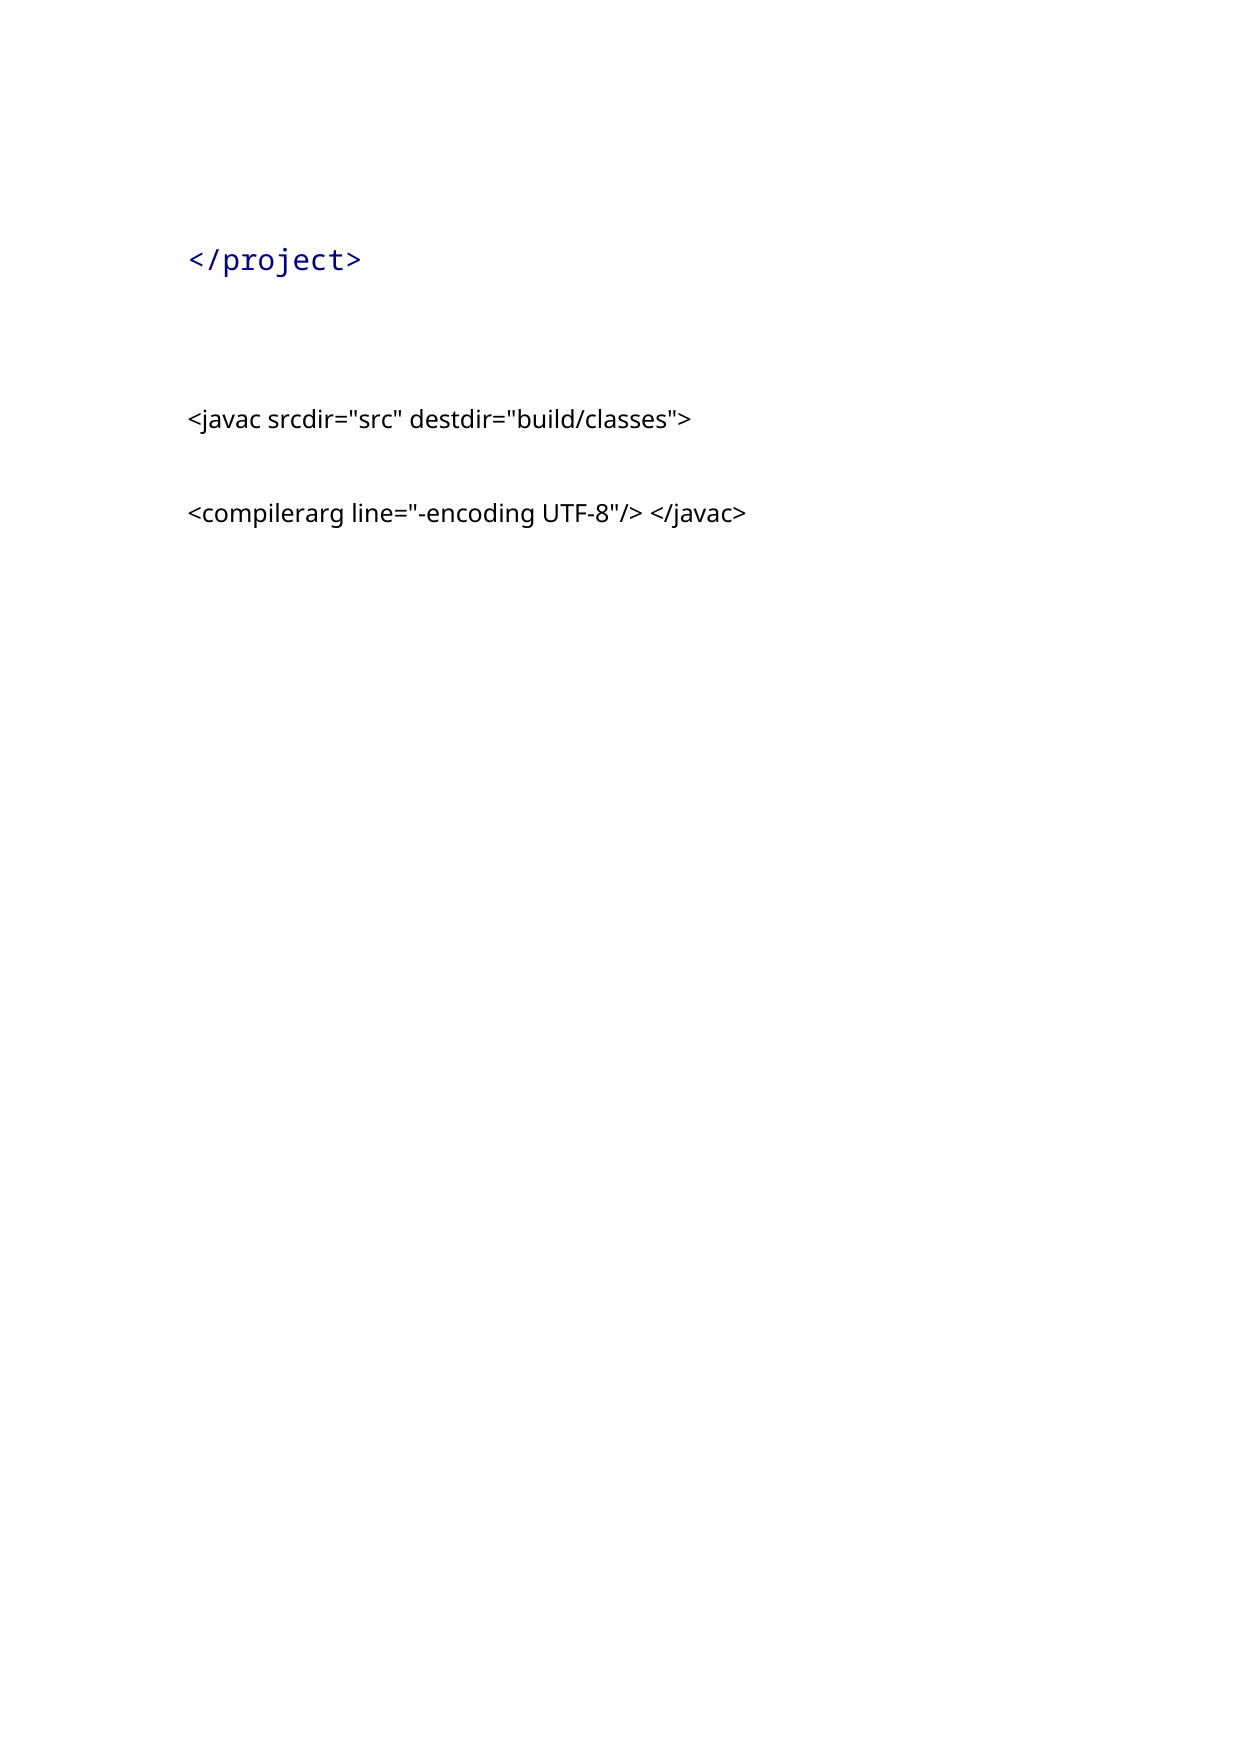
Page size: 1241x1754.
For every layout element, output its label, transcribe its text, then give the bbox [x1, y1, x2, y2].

text </project> [187, 227, 1053, 292]
text <compilerarg line="-encoding UTF-8"/> </javac> [187, 480, 1053, 545]
text <javac srcdir="src" destdir="build/classes"> [187, 386, 1053, 451]
